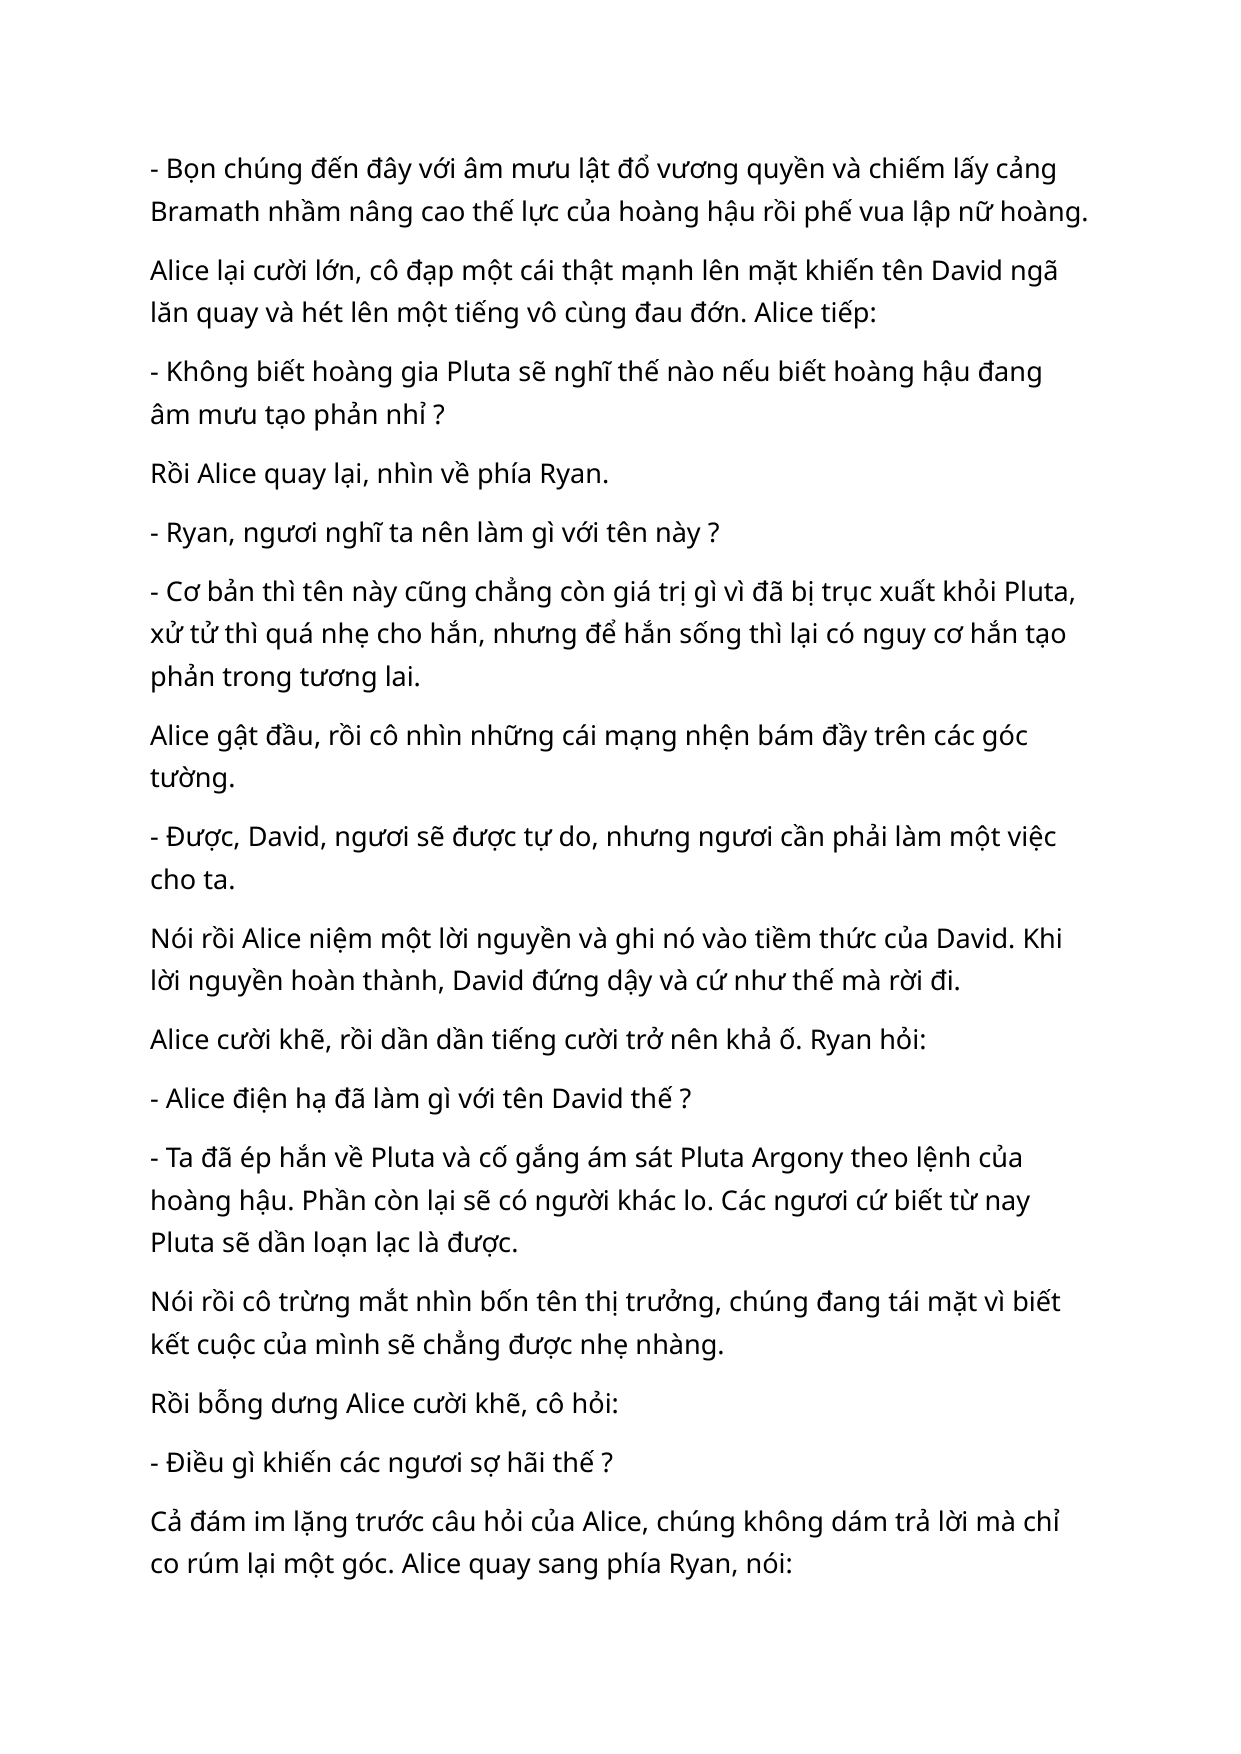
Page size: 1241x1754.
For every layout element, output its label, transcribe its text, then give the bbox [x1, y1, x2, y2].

text - Điều gì khiến các ngươi sợ hãi thế ? [150, 1443, 1090, 1480]
text - Cơ bản thì tên này cũng chẳng còn giá trị gì vì đã bị trục xuất khỏi Pluta, xử tử thì quá nhẹ cho hắn, nhưng để hắn sống thì lại có nguy cơ hắn tạo phản trong tương lai. [150, 572, 1090, 694]
text - Ryan, ngươi nghĩ ta nên làm gì với tên này ? [150, 513, 1090, 550]
text Nói rồi cô trừng mắt nhìn bốn tên thị trưởng, chúng đang tái mặt vì biết kết cuộc của mình sẽ chẳng được nhẹ nhàng. [150, 1283, 1090, 1362]
text Alice cười khẽ, rồi dần dần tiếng cười trở nên khả ố. Ryan hỏi: [150, 1021, 1090, 1058]
text Alice lại cười lớn, cô đạp một cái thật mạnh lên mặt khiến tên David ngã lăn quay và hét lên một tiếng vô cùng đau đớn. Alice tiếp: [150, 251, 1090, 331]
text - Alice điện hạ đã làm gì với tên David thế ? [150, 1080, 1090, 1117]
text Cả đám im lặng trước câu hỏi của Alice, chúng không dám trả lời mà chỉ co rúm lại một góc. Alice quay sang phía Ryan, nói: [150, 1502, 1090, 1582]
text Rồi Alice quay lại, nhìn về phía Ryan. [150, 454, 1090, 491]
text - Không biết hoàng gia Pluta sẽ nghĩ thế nào nếu biết hoàng hậu đang âm mưu tạo phản nhỉ ? [150, 353, 1090, 432]
text - Bọn chúng đến đây với âm mưu lật đổ vương quyền và chiếm lấy cảng Bramath nhầm nâng cao thế lực của hoàng hậu rồi phế vua lập nữ hoàng. [150, 150, 1090, 229]
text Alice gật đầu, rồi cô nhìn những cái mạng nhện bám đầy trên các góc tường. [150, 716, 1090, 796]
text Rồi bỗng dưng Alice cười khẽ, cô hỏi: [150, 1384, 1090, 1421]
text Nói rồi Alice niệm một lời nguyền và ghi nó vào tiềm thức của David. Khi lời nguyền hoàn thành, David đứng dậy và cứ như thế mà rời đi. [150, 919, 1090, 998]
text - Ta đã ép hắn về Pluta và cố gắng ám sát Pluta Argony theo lệnh của hoàng hậu. Phần còn lại sẽ có người khác lo. Các ngươi cứ biết từ nay Pluta sẽ dần loạn lạc là được. [150, 1139, 1090, 1261]
text - Được, David, ngươi sẽ được tự do, nhưng ngươi cần phải làm một việc cho ta. [150, 818, 1090, 897]
